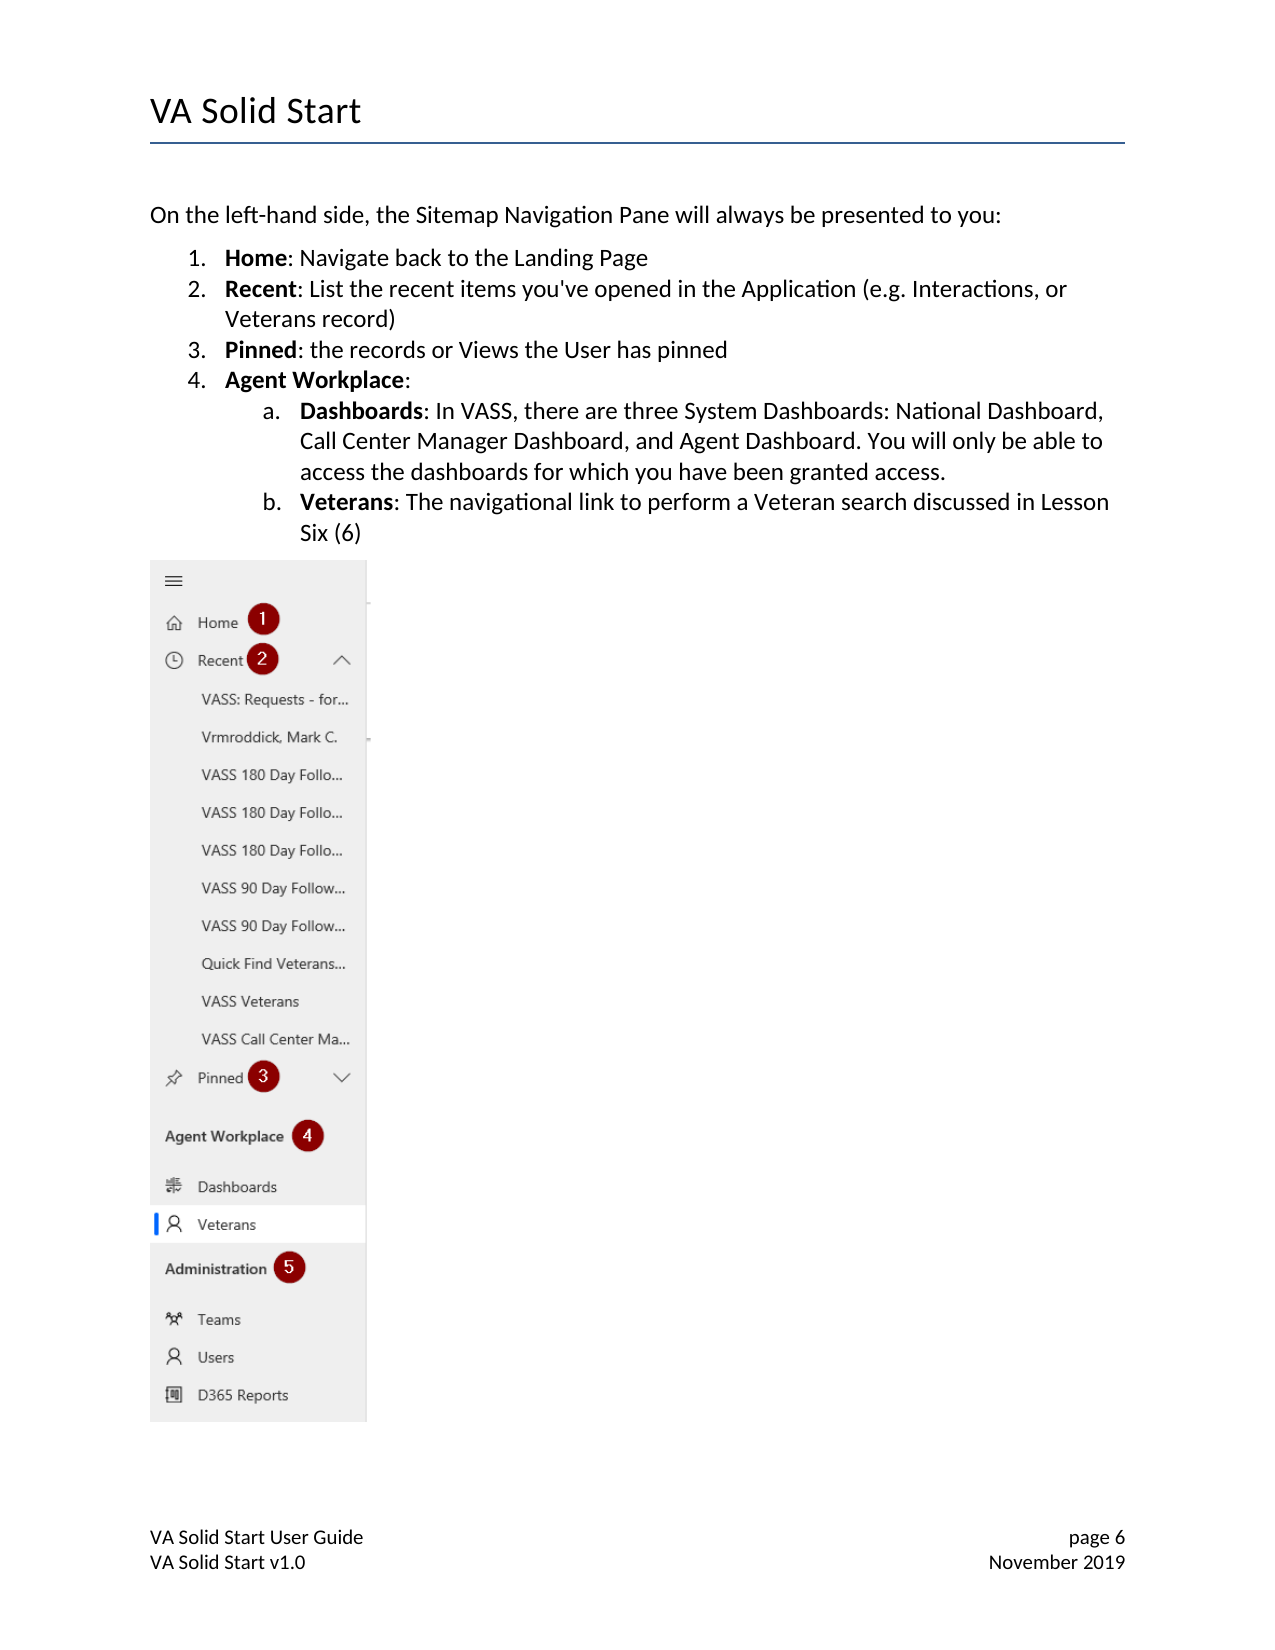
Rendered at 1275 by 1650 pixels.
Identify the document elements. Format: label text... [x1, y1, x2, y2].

picture [150, 560, 371, 1422]
list Agent Workplace: [187, 364, 1125, 395]
list Veterans: The navigational link to perform a Veteran search discussed in Lesson Six (6) [262, 486, 1125, 547]
list Home: Navigate back to the Landing Page [187, 242, 1125, 273]
list Pinned: the records or Views the User has pinned [187, 334, 1125, 364]
text On the left-hand side, the Sitemap Navigation Pane will always be presented to you: [150, 199, 1125, 230]
list Recent: List the recent items you've opened in the Application (e.g. Interactions, or Veterans record) [187, 273, 1125, 334]
list Dashboards: In VASS, there are three System Dashboards: National Dashboard, Call Center Manager Dashboard, and Agent Dashboard. You will only be able to access the dashboards for which you have been granted access. [262, 395, 1125, 486]
